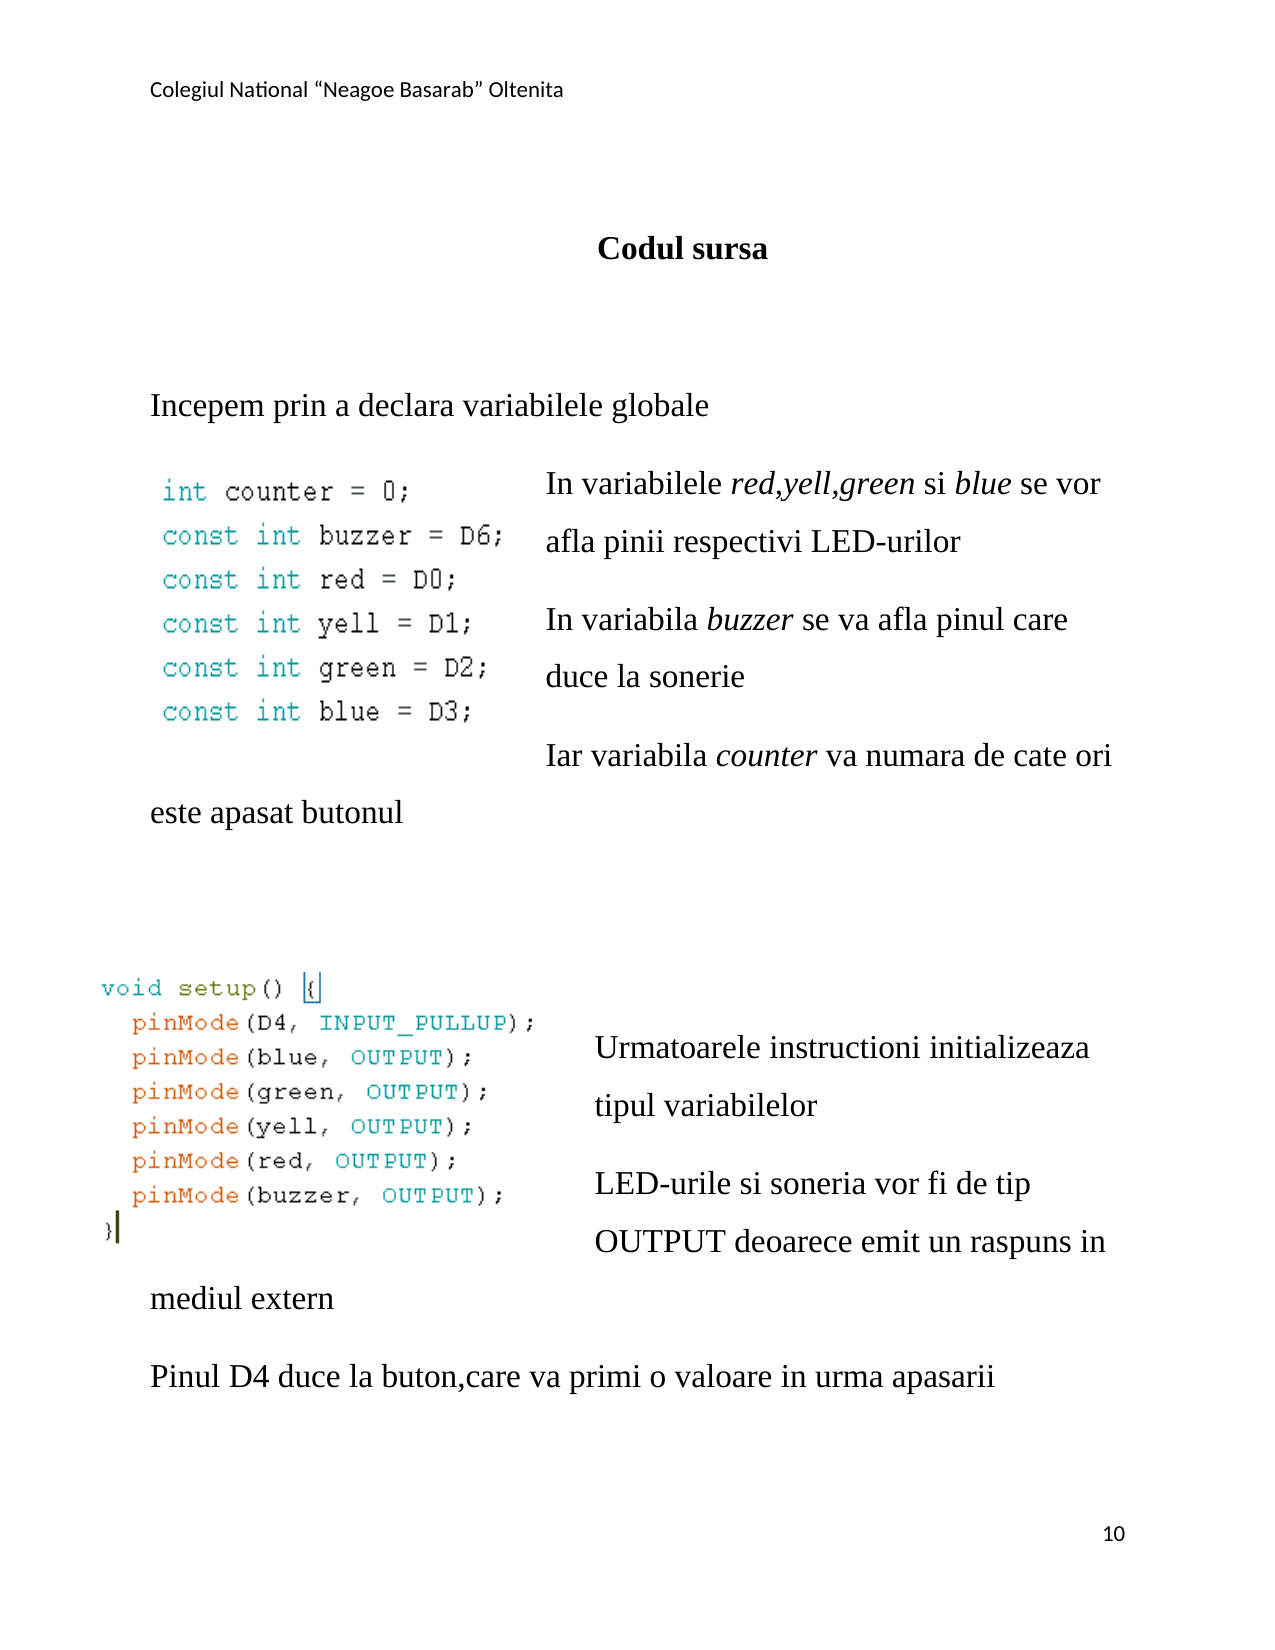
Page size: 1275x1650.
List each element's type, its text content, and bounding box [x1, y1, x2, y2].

text Urmatoarele instructioni initializeaza tipul variabilelor [576, 1027, 1125, 1123]
picture [88, 972, 576, 1253]
text Iar variabila counter va numara de cate ori este apasat butonul [150, 735, 1125, 831]
text LED-urile si soneria vor fi de tip OUTPUT deoarece emit un raspuns in mediul extern [150, 1163, 1125, 1317]
text In variabila buzzer se va afla pinul care duce la sonerie [527, 599, 1125, 695]
text In variabilele red,yell,green si blue se vor afla pinii respectivi LED-urilor [150, 463, 1125, 559]
text Pinul D4 duce la buton,care va primi o valoare in urma apasarii [150, 1357, 1125, 1395]
picture [150, 465, 527, 767]
text Incepem prin a declara variabilele globale [150, 385, 1125, 423]
text Codul sursa [150, 228, 1125, 267]
